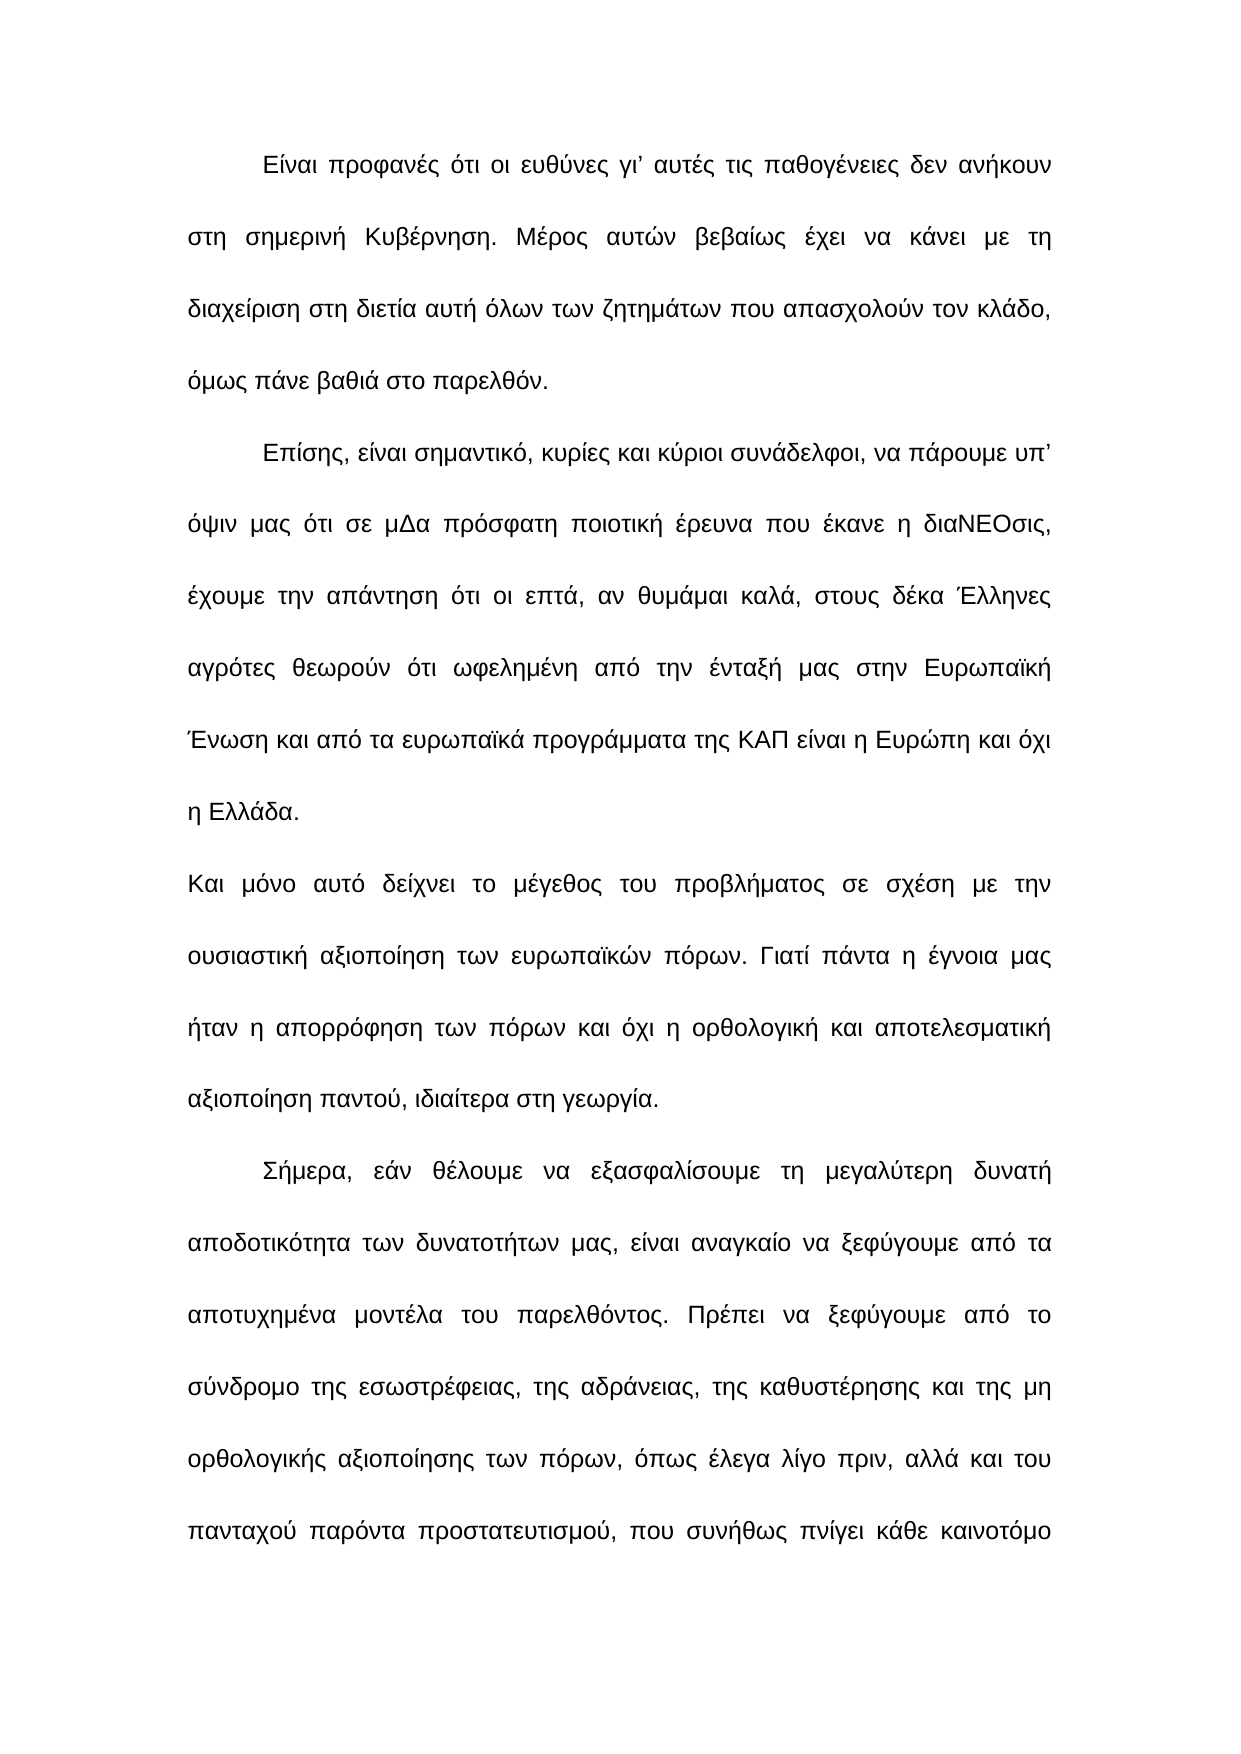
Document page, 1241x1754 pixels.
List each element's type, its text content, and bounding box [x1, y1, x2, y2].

text Επίσης, είναι σημαντικό, κυρίες και κύριοι συνάδελφοι, να πάρουμε υπ’ όψιν μας ότι σε μΔα πρόσφατη ποιοτική έρευνα που έκανε η διαΝΕΟσις, έχουμε την απάντηση ότι οι επτά, αν θυμάμαι καλά, στους δέκα Έλληνες αγρότες θεωρούν ότι ωφελημένη από την ένταξή μας στην Ευρωπαϊκή Ένωση και από τα ευρωπαϊκά προγράμματα της ΚΑΠ είναι η Ευρώπη και όχι η Ελλάδα. [187, 437, 1053, 826]
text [187, 1156, 1053, 1544]
text Είναι προφανές ότι οι ευθύνες γι’ αυτές τις παθογένειες δεν ανήκουν στη σημερινή Κυβέρνηση. Μέρος αυτών βεβαίως έχει να κάνει με τη διαχείριση στη διετία αυτή όλων των ζητημάτων που απασχολούν τον κλάδο, όμως πάνε βαθιά στο παρελθόν. [187, 150, 1053, 394]
text Και μόνο αυτό δείχνει το μέγεθος του προβλήματος σε σχέση με την ουσιαστική αξιοποίηση των ευρωπαϊκών πόρων. Γιατί πάντα η έγνοια μας ήταν η απορρόφηση των πόρων και όχι η ορθολογική και αποτελεσματική αξιοποίηση παντού, ιδιαίτερα στη γεωργία. [187, 869, 1053, 1113]
